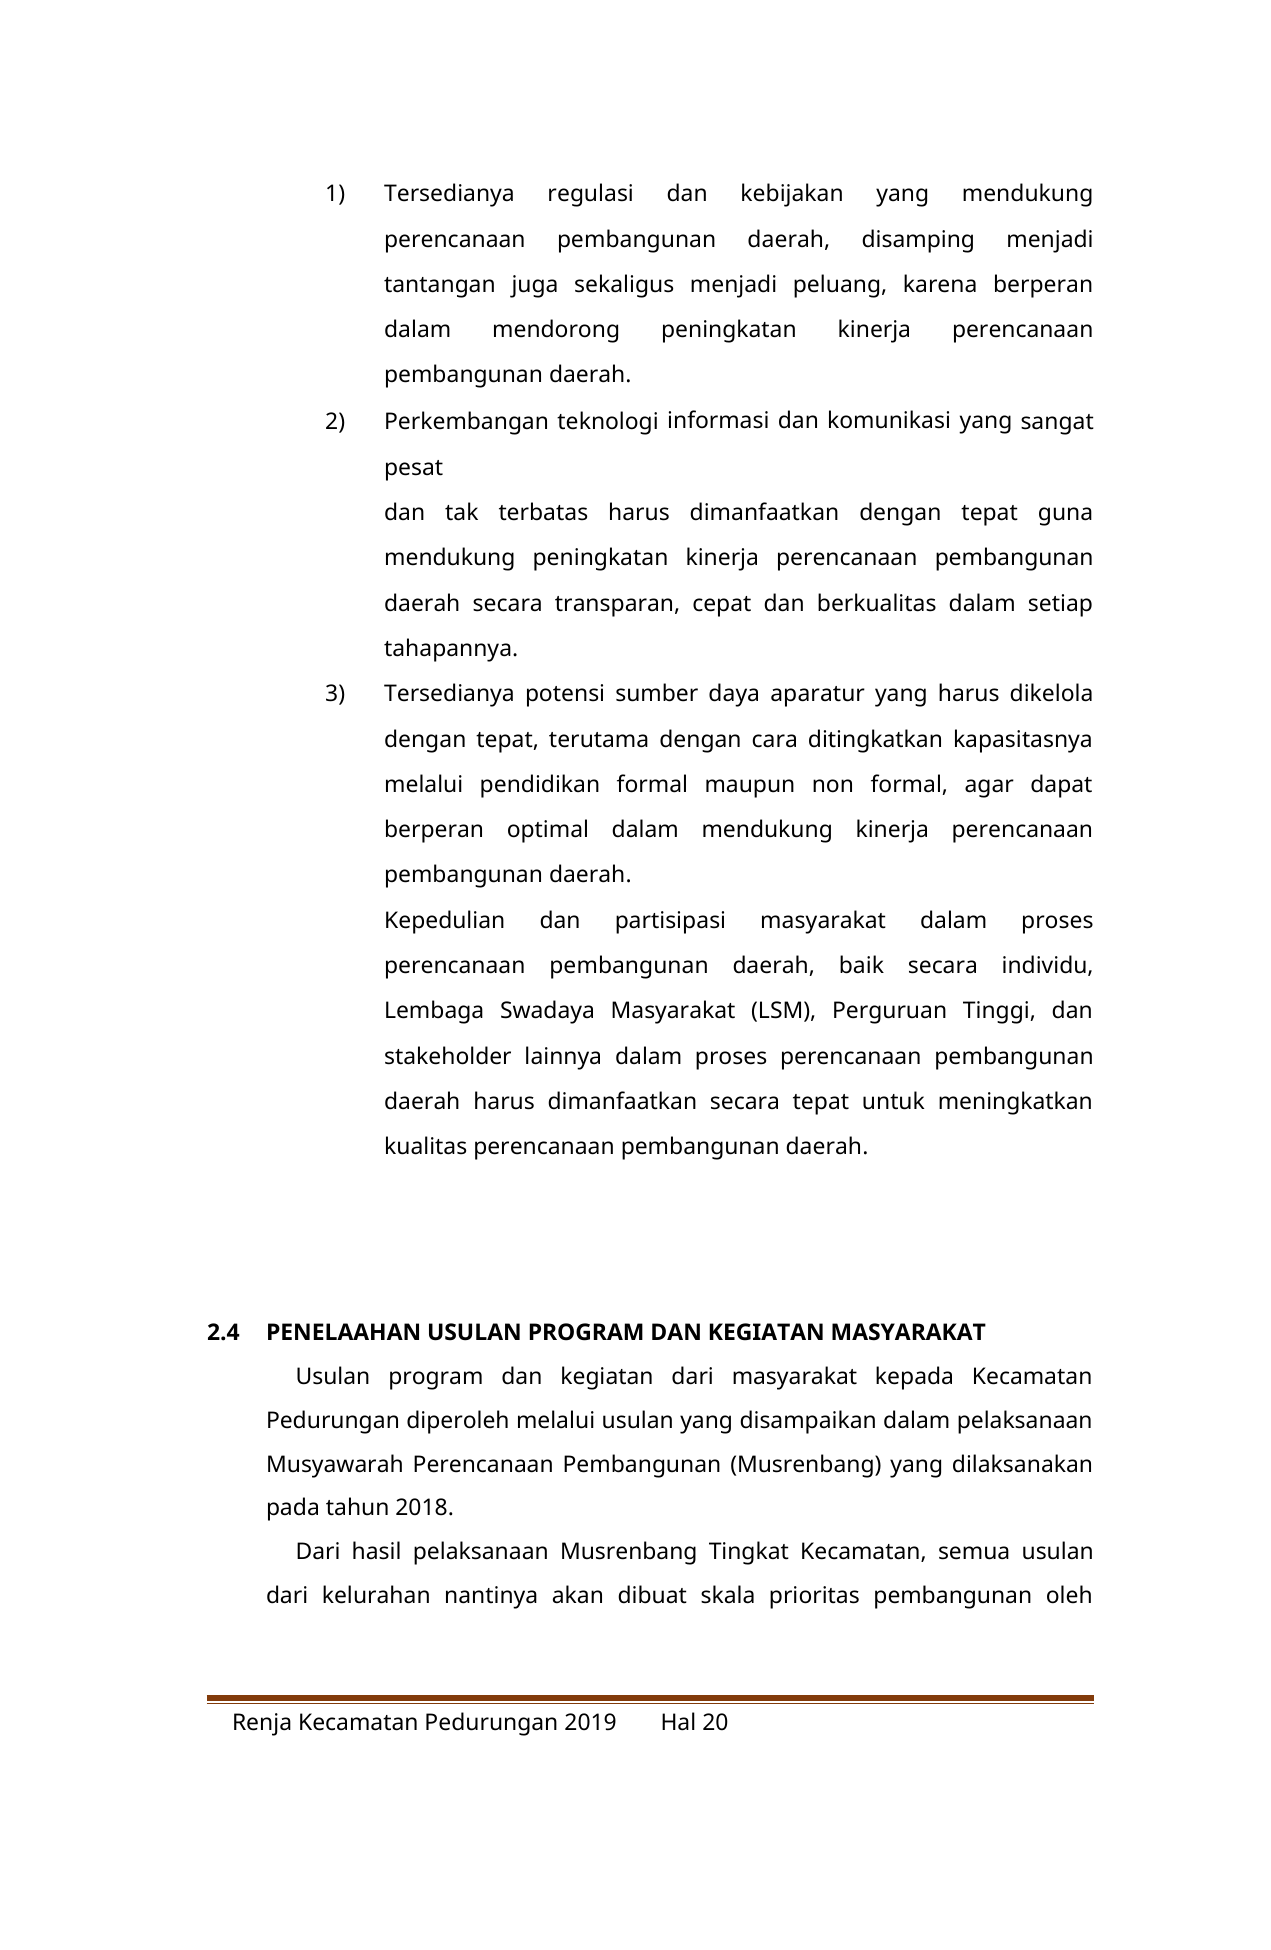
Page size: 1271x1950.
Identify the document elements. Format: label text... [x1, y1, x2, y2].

list Perkembangan teknologi informasi dan komunikasi yang sangat pesat [325, 404, 1094, 482]
text 3) Tersedianya potensi sumber daya aparatur yang harus dikelola dengan tepat, terutama dengan cara ditingkatkan kapasitasnya melalui pendidikan formal maupun non formal, agar dapat berperan optimal dalam mendukung kinerja perencanaan pembangunan daerah. [325, 677, 1094, 890]
list Usulan program dan kegiatan dari masyarakat kepada Kecamatan Pedurungan diperoleh melalui usulan yang disampaikan dalam pelaksanaan Musyawarah Perencanaan Pembangunan (Musrenbang) yang dilaksanakan pada tahun 2018. [266, 1360, 1094, 1522]
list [266, 1535, 1094, 1610]
text Kepedulian dan partisipasi masyarakat dalam proses perencanaan pembangunan daerah, baik secara individu, Lembaga Swadaya Masyarakat (LSM), Perguruan Tinggi, dan stakeholder lainnya dalam proses perencanaan pembangunan daerah harus dimanfaatkan secara tepat untuk meningkatkan kualitas perencanaan pembangunan daerah. [325, 904, 1094, 1162]
text 1) Tersedianya regulasi dan kebijakan yang mendukung perencanaan pembangunan daerah, disamping menjadi tantangan juga sekaligus menjadi peluang, karena berperan dalam mendorong peningkatan kinerja perencanaan pembangunan daerah. [325, 177, 1094, 390]
text dan tak terbatas harus dimanfaatkan dengan tepat guna mendukung peningkatan kinerja perencanaan pembangunan daerah secara transparan, cepat dan berkualitas dalam setiap tahapannya. [325, 496, 1094, 663]
list PENELAAHAN USULAN PROGRAM DAN KEGIATAN MASYARAKAT [207, 1316, 1094, 1347]
